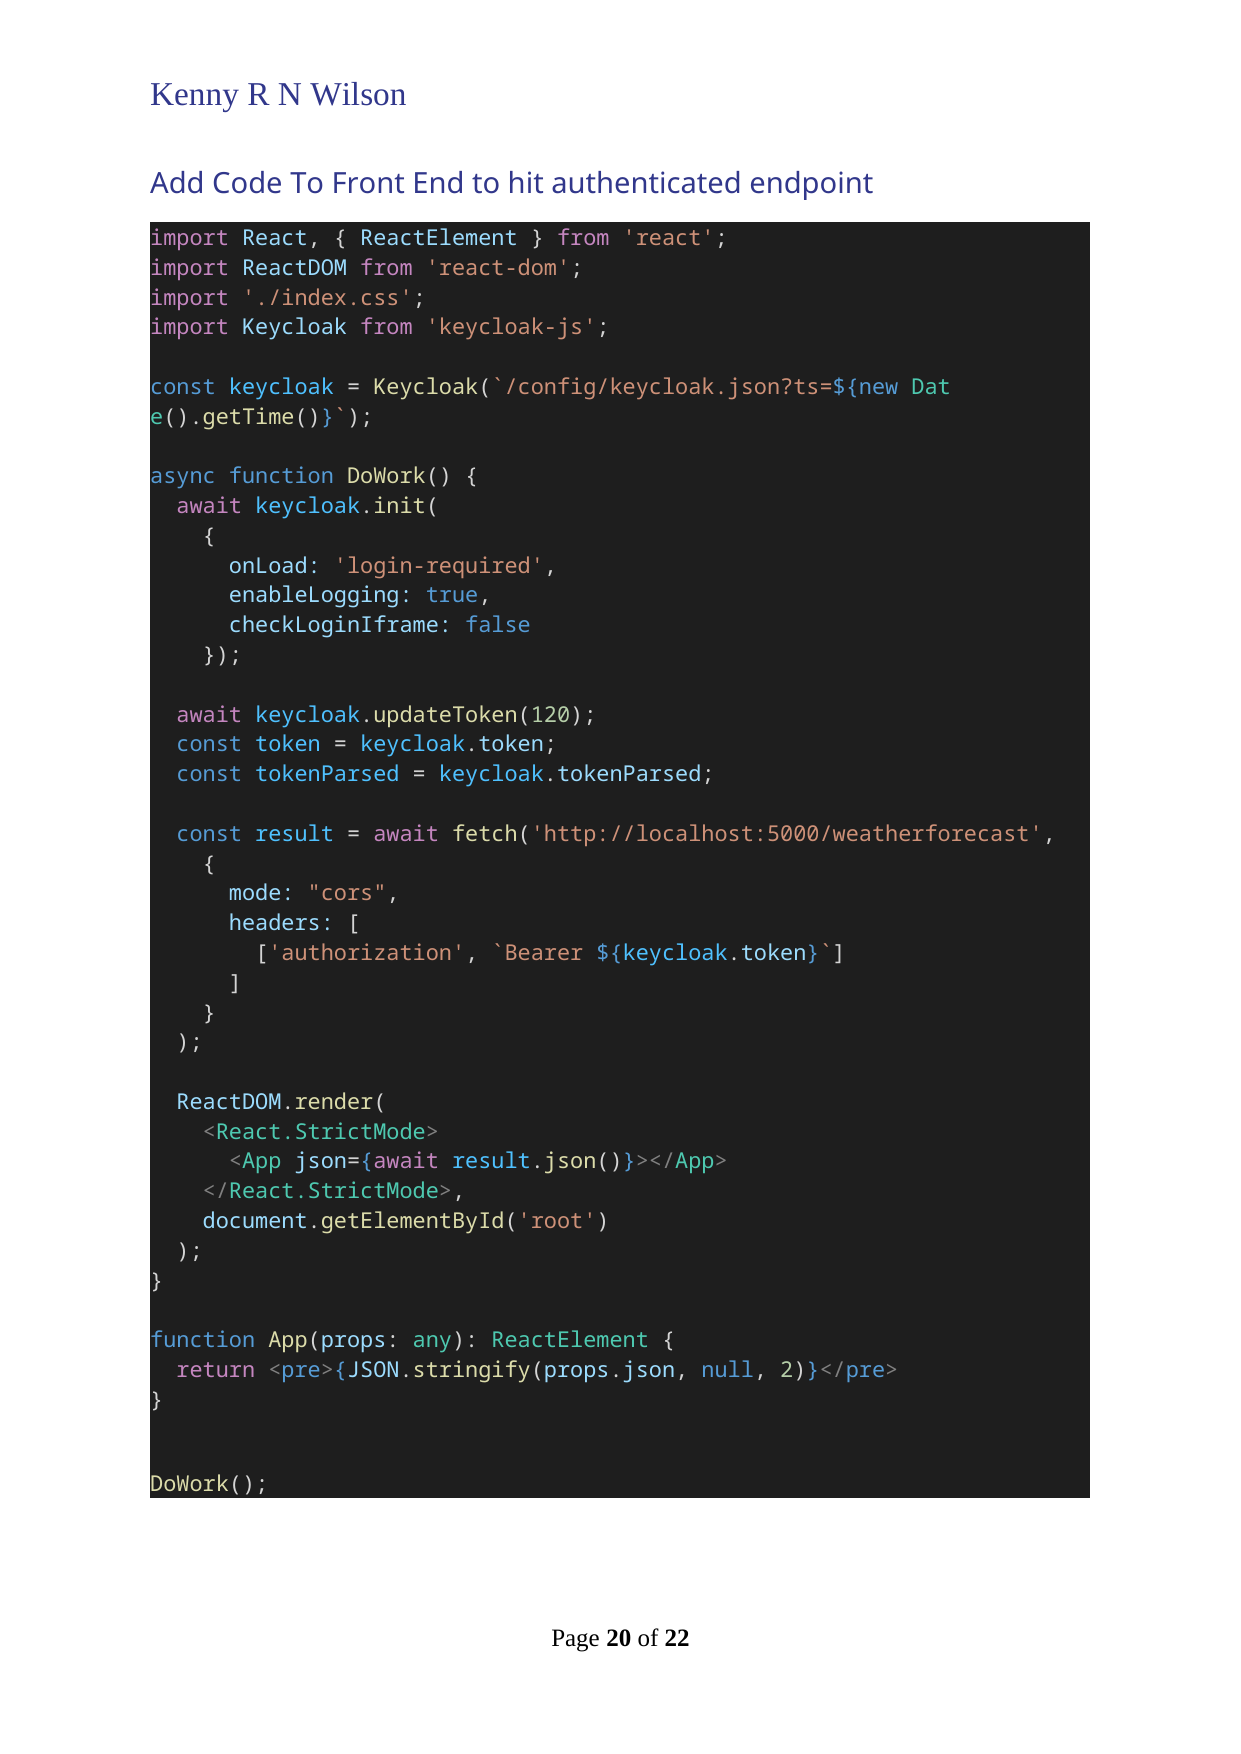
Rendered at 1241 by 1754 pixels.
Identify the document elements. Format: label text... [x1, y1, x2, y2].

text import Keycloak from 'keycloak-js'; [150, 311, 1090, 341]
text onLoad: 'login-required', [150, 550, 1090, 579]
text } [150, 997, 1090, 1026]
text return <pre>{JSON.stringify(props.json, null, 2)}</pre> [150, 1354, 1090, 1384]
text import './index.css'; [150, 282, 1090, 311]
text ] [150, 967, 1090, 997]
text ); [150, 1235, 1090, 1265]
text checkLoginIframe: false [150, 609, 1090, 639]
text </React.StrictMode>, [150, 1175, 1090, 1205]
text ReactDOM.render( [150, 1086, 1090, 1116]
text enableLogging: true, [150, 579, 1090, 609]
text async function DoWork() { [150, 460, 1090, 490]
text const keycloak = Keycloak(`/config/keycloak.json?ts=${new Date().getTime()}`); [150, 371, 1090, 431]
text headers: [ [150, 907, 1090, 937]
text const tokenParsed = keycloak.tokenParsed; [150, 758, 1090, 788]
text ['authorization', `Bearer ${keycloak.token}`] [150, 937, 1090, 967]
text DoWork(); [150, 1468, 1090, 1498]
text import React, { ReactElement } from 'react'; [150, 222, 1090, 252]
text document.getElementById('root') [150, 1205, 1090, 1235]
text } [150, 1384, 1090, 1414]
text } [150, 1265, 1090, 1294]
text { [150, 520, 1090, 550]
text mode: "cors", [150, 877, 1090, 907]
text <App json={await result.json()}></App> [150, 1146, 1090, 1175]
subtitle Add Code To Front End to hit authenticated endpoint [150, 162, 1090, 202]
text await keycloak.init( [150, 490, 1090, 520]
text }); [150, 639, 1090, 669]
text import ReactDOM from 'react-dom'; [150, 252, 1090, 282]
text <React.StrictMode> [150, 1116, 1090, 1146]
text ); [150, 1026, 1090, 1056]
text { [150, 848, 1090, 877]
text const token = keycloak.token; [150, 728, 1090, 758]
text function App(props: any): ReactElement { [150, 1324, 1090, 1354]
text await keycloak.updateToken(120); [150, 699, 1090, 728]
text const result = await fetch('http://localhost:5000/weatherforecast', [150, 818, 1090, 848]
